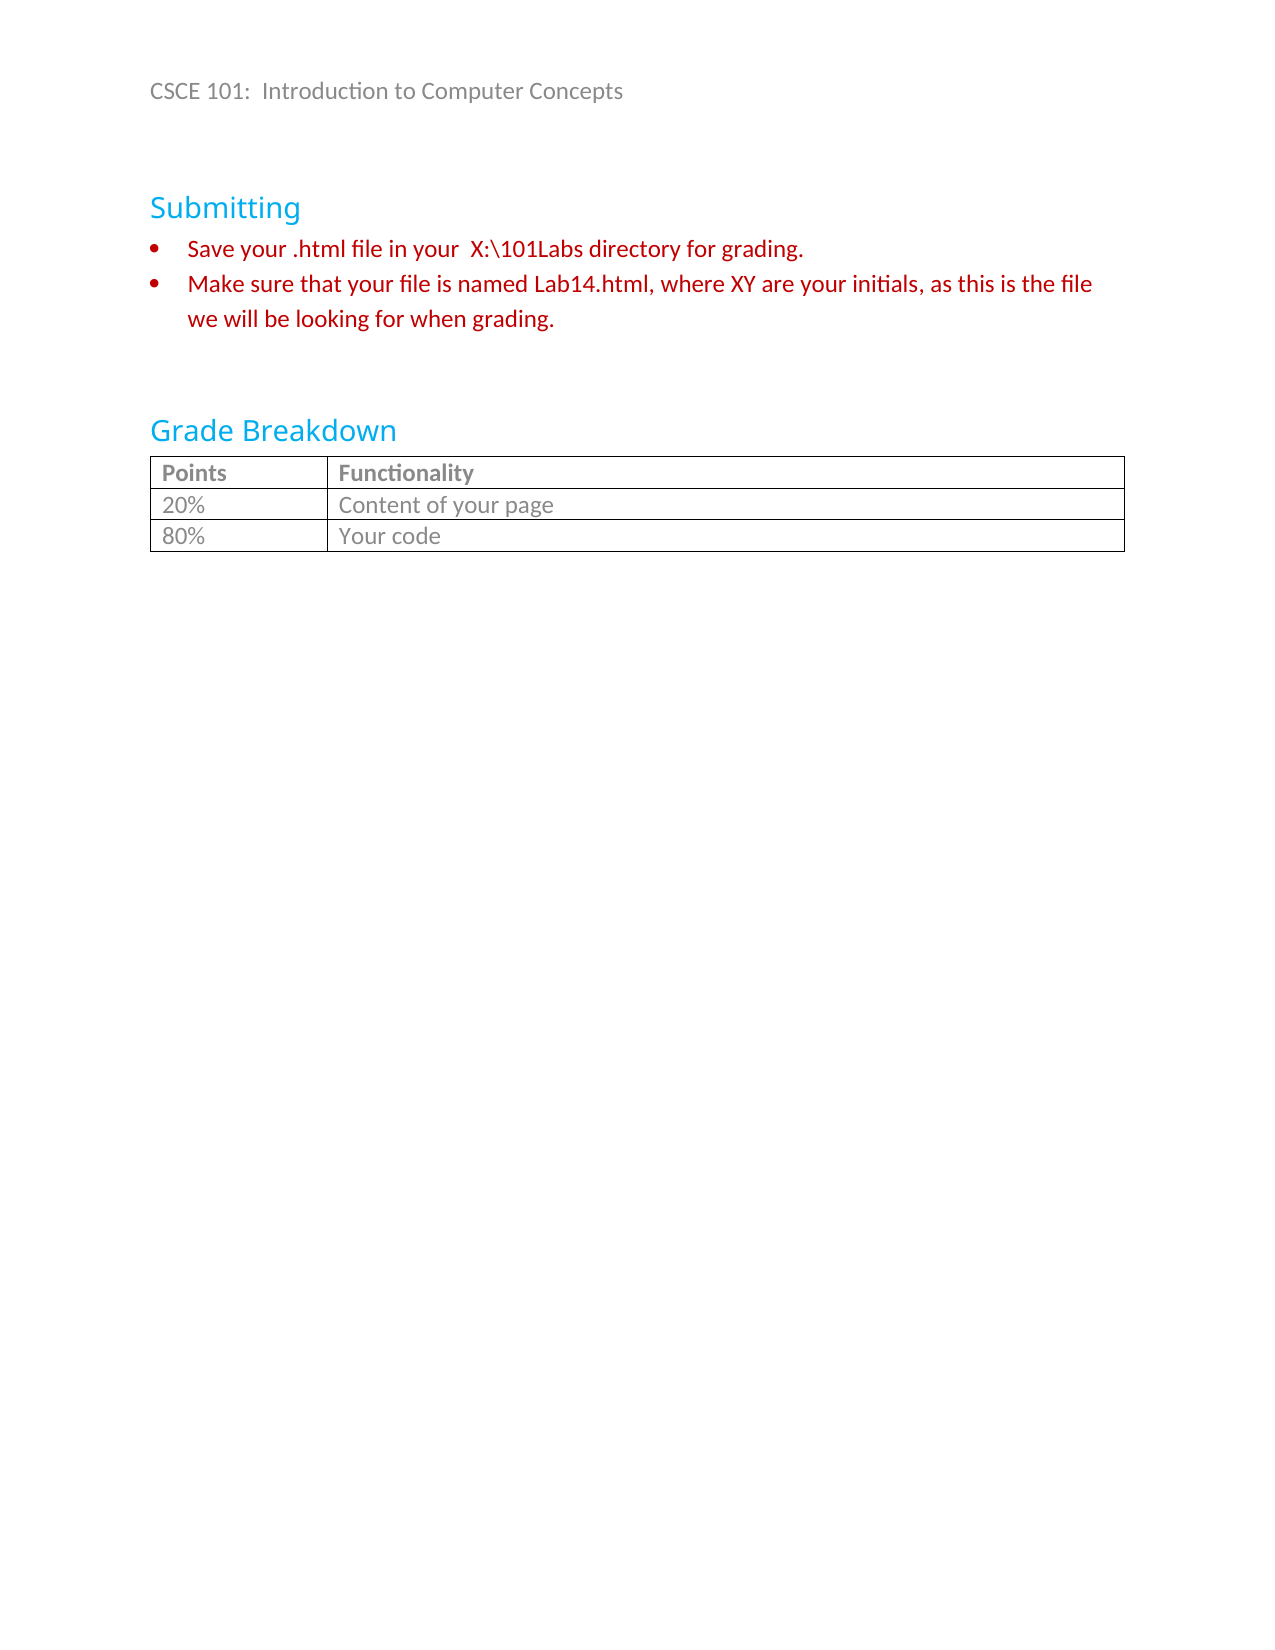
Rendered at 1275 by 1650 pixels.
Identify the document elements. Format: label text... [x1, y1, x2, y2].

list Make sure that your file is named Lab14.html, where XY are your initials, as this is the file we will be looking for when grading. [150, 268, 1125, 334]
table_cell 20% [151, 489, 327, 519]
table_header Points [151, 457, 327, 488]
table_cell Your code [328, 520, 1124, 551]
table_cell Content of your page [328, 489, 1124, 519]
subtitle Submitting [150, 187, 1125, 227]
subtitle Grade Breakdown [150, 411, 1125, 450]
table_header Functionality [328, 457, 1124, 488]
list Save your .html file in your X:\101Labs directory for grading. [150, 233, 1125, 264]
table_cell 80% [151, 520, 327, 551]
